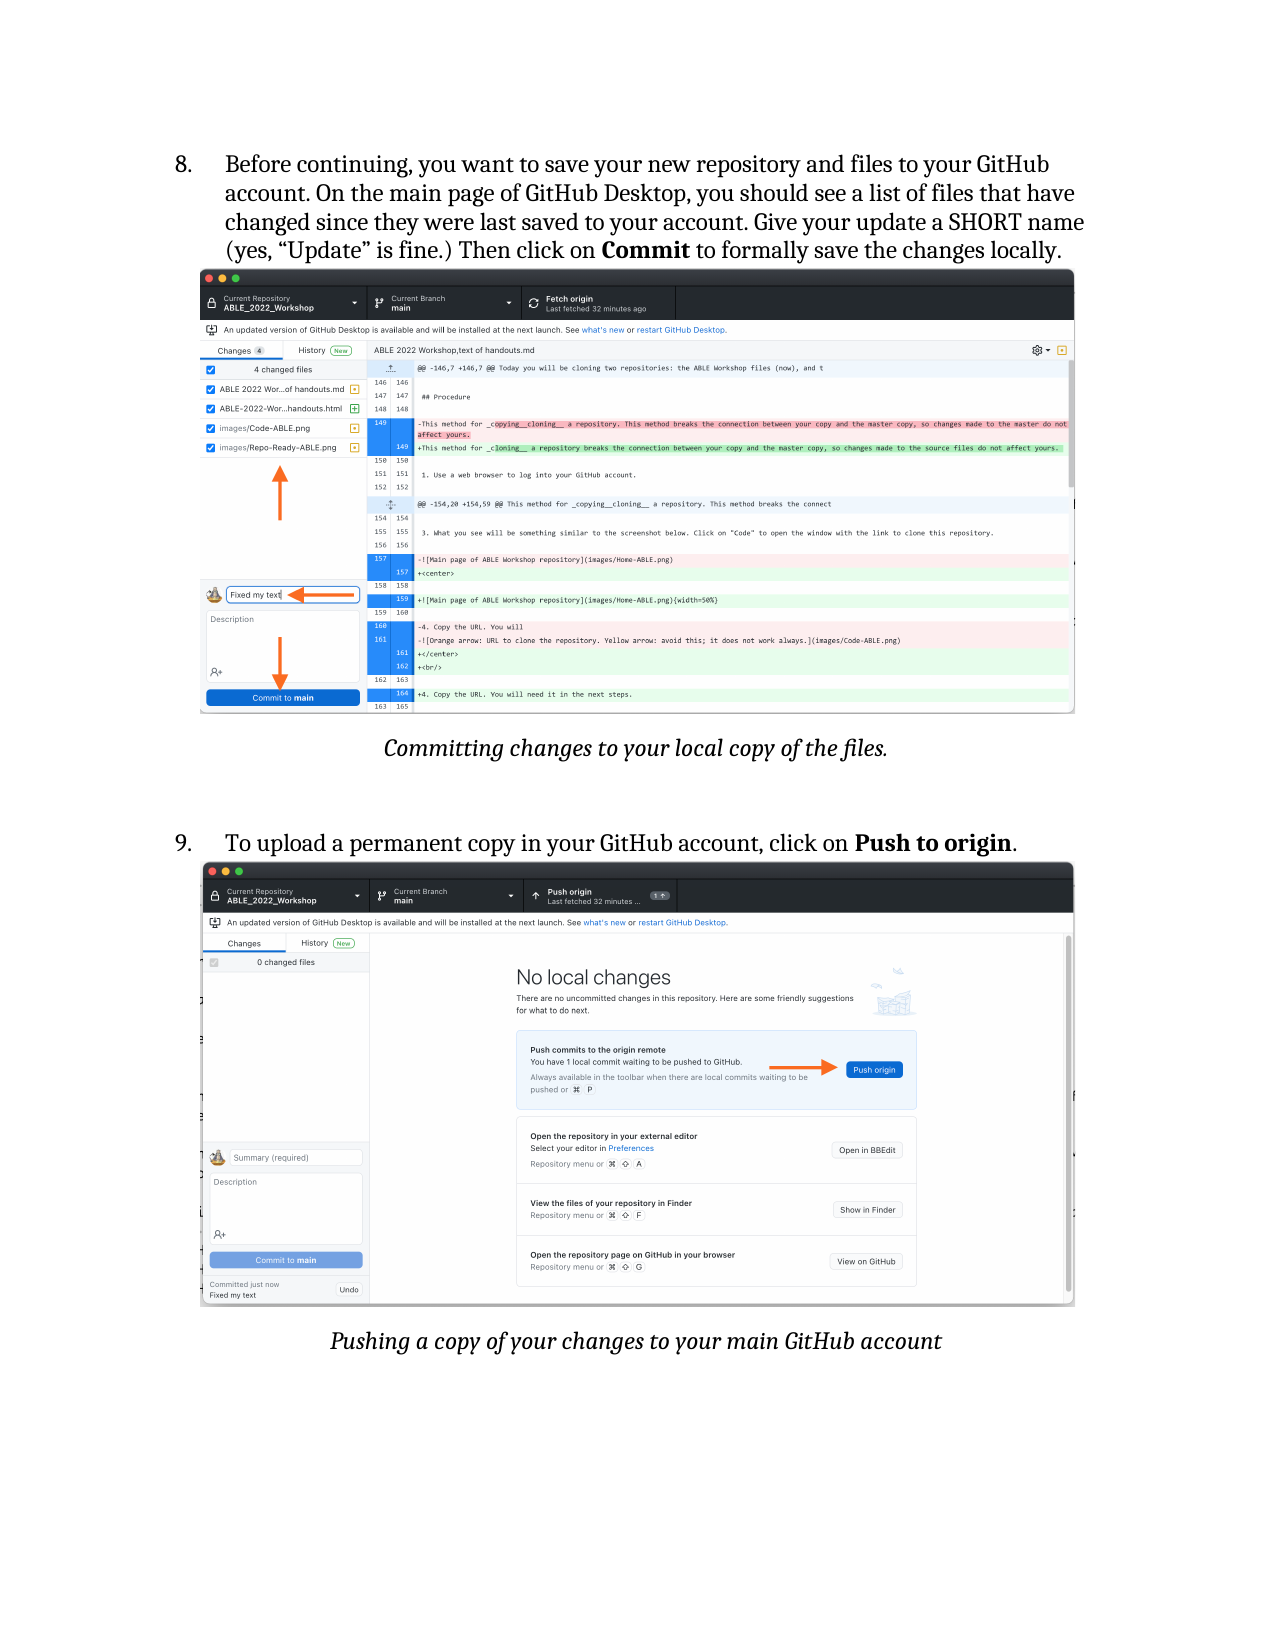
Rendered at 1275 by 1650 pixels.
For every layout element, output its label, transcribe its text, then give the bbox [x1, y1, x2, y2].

picture [200, 861, 1075, 1307]
text Pushing a copy of your changes to your main GitHub account [150, 1327, 1125, 1356]
picture [200, 268, 1075, 714]
text Committing changes to your local copy of the files. [150, 734, 1125, 763]
list Before continuing, you want to save your new repository and files to your GitHub account. On the main page of GitHub Desktop, you should see a list of files that have changed since they were last saved to your account. Give your update a SHORT name (yes, “Update” is fine.) Then click on Commit to formally save the changes locally. [175, 150, 1125, 265]
list To upload a permanent copy in your GitHub account, click on Push to origin. [175, 829, 1125, 858]
